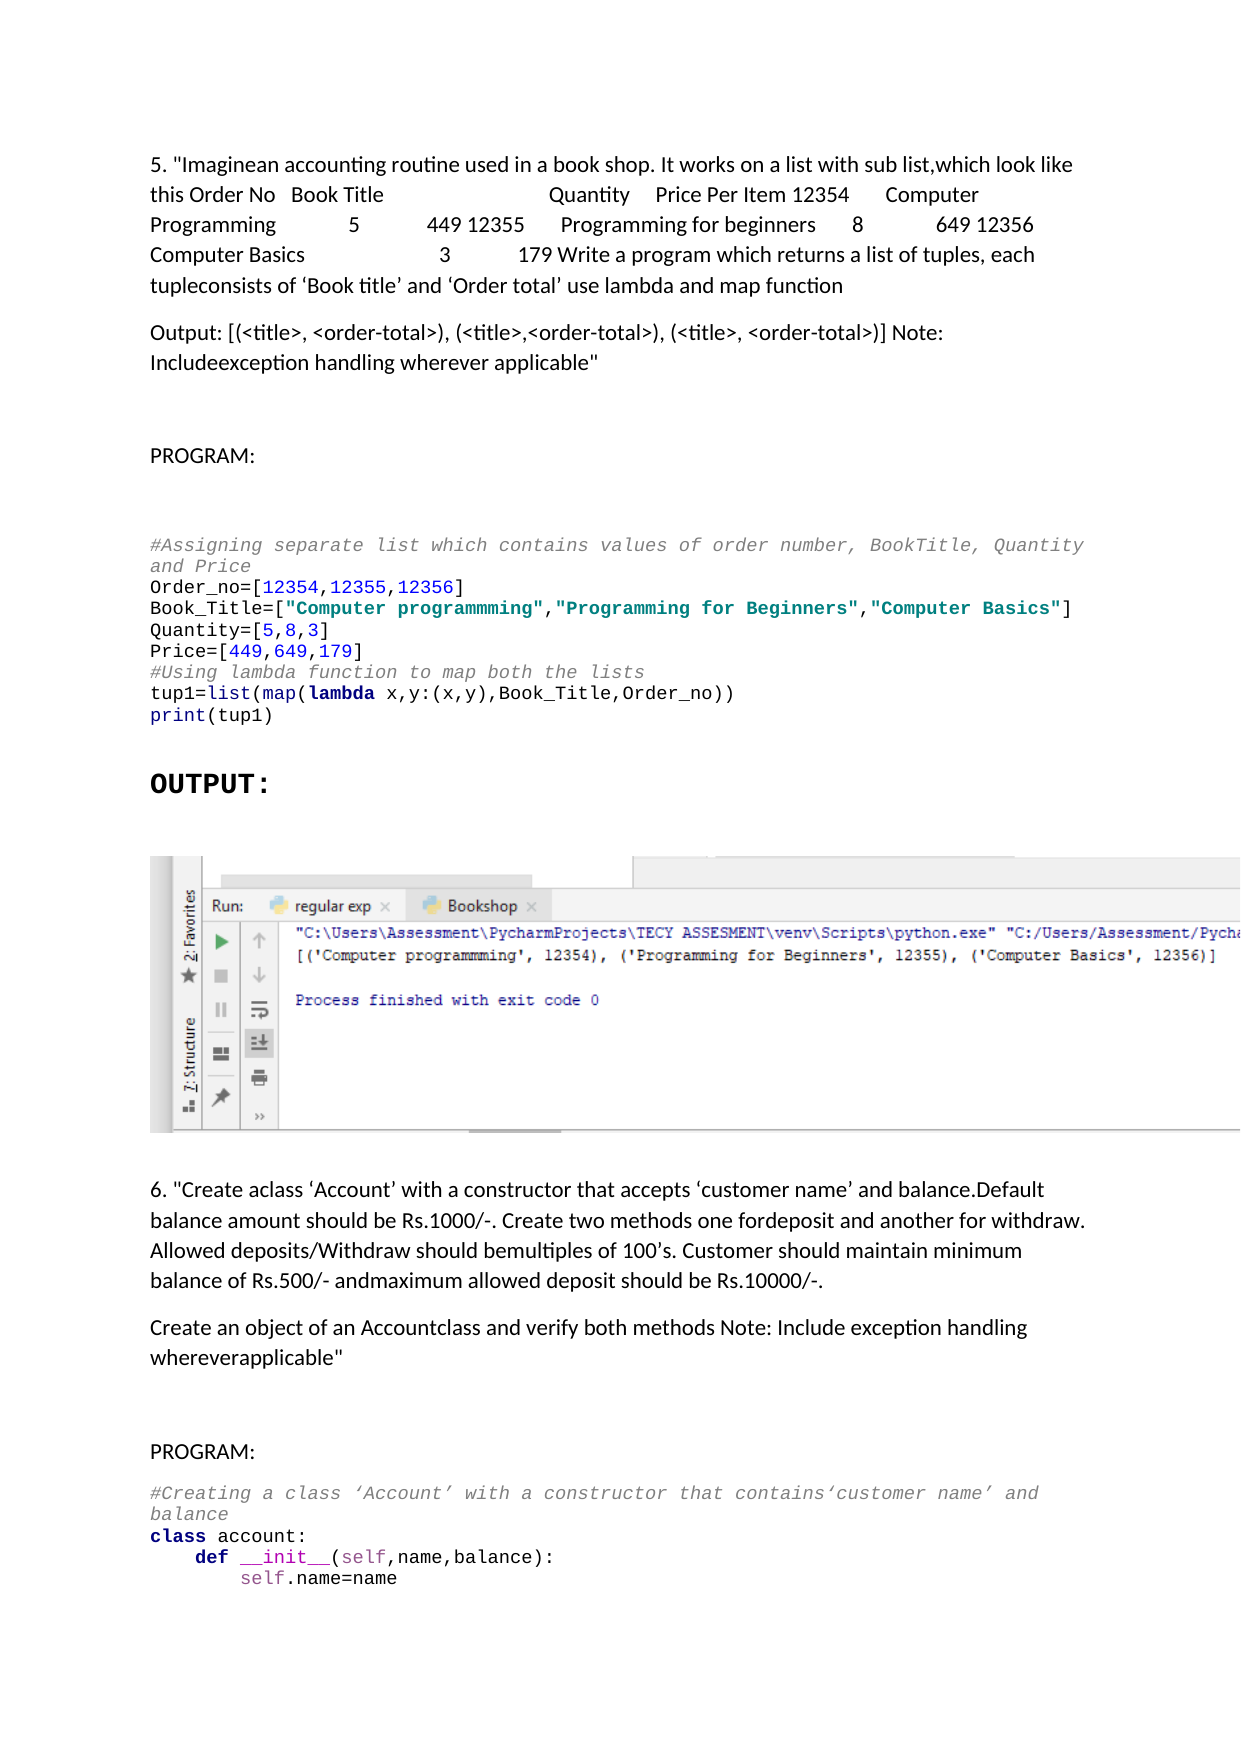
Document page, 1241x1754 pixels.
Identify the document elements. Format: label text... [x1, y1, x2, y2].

text OUTPUT: [150, 769, 1090, 802]
text PROGRAM: [150, 1437, 1090, 1465]
text #Assigning separate list which contains values of order number, BookTitle, Quantity and Price Order_no=[12354,12355,12356] Book_Title=["Computer programmming","Programming for Beginners","Computer Basics"] Quantity=[5,8,3] Price=[449,649,179] #Using lambda function to map both the lists tup1=list(map(lambda x,y:(x,y),Book_Title,Order_no)) print(tup1) [150, 535, 1090, 727]
text 5. "Imaginean accounting routine used in a book shop. It works on a list with sub list,which look like this Order No Book Title Quantity Price Per Item 12354 Computer Programming 5 449 12355 Programming for beginners 8 649 12356 Computer Basics 3 179 Write a program which returns a list of tuples, each tupleconsists of ‘Book title’ and ‘Order total’ use lambda and map function [150, 150, 1090, 299]
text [150, 1484, 1090, 1590]
text PROGRAM: [150, 442, 1090, 470]
text 6. "Create aclass ‘Account’ with a constructor that accepts ‘customer name’ and balance.Default balance amount should be Rs.1000/-. Create two methods one fordeposit and another for withdraw. Allowed deposits/Withdraw should bemultiples of 100’s. Customer should maintain minimum balance of Rs.500/- andmaximum allowed deposit should be Rs.10000/-. [150, 1176, 1090, 1294]
text Output: [(<title>, <order-total>), (<title>,<order-total>), (<title>, <order-total>)] Note: Includeexception handling wherever applicable" [150, 318, 1090, 376]
picture [150, 856, 1241, 1133]
text Create an object of an Accountclass and verify both methods Note: Include exception handling whereverapplicable" [150, 1313, 1090, 1371]
